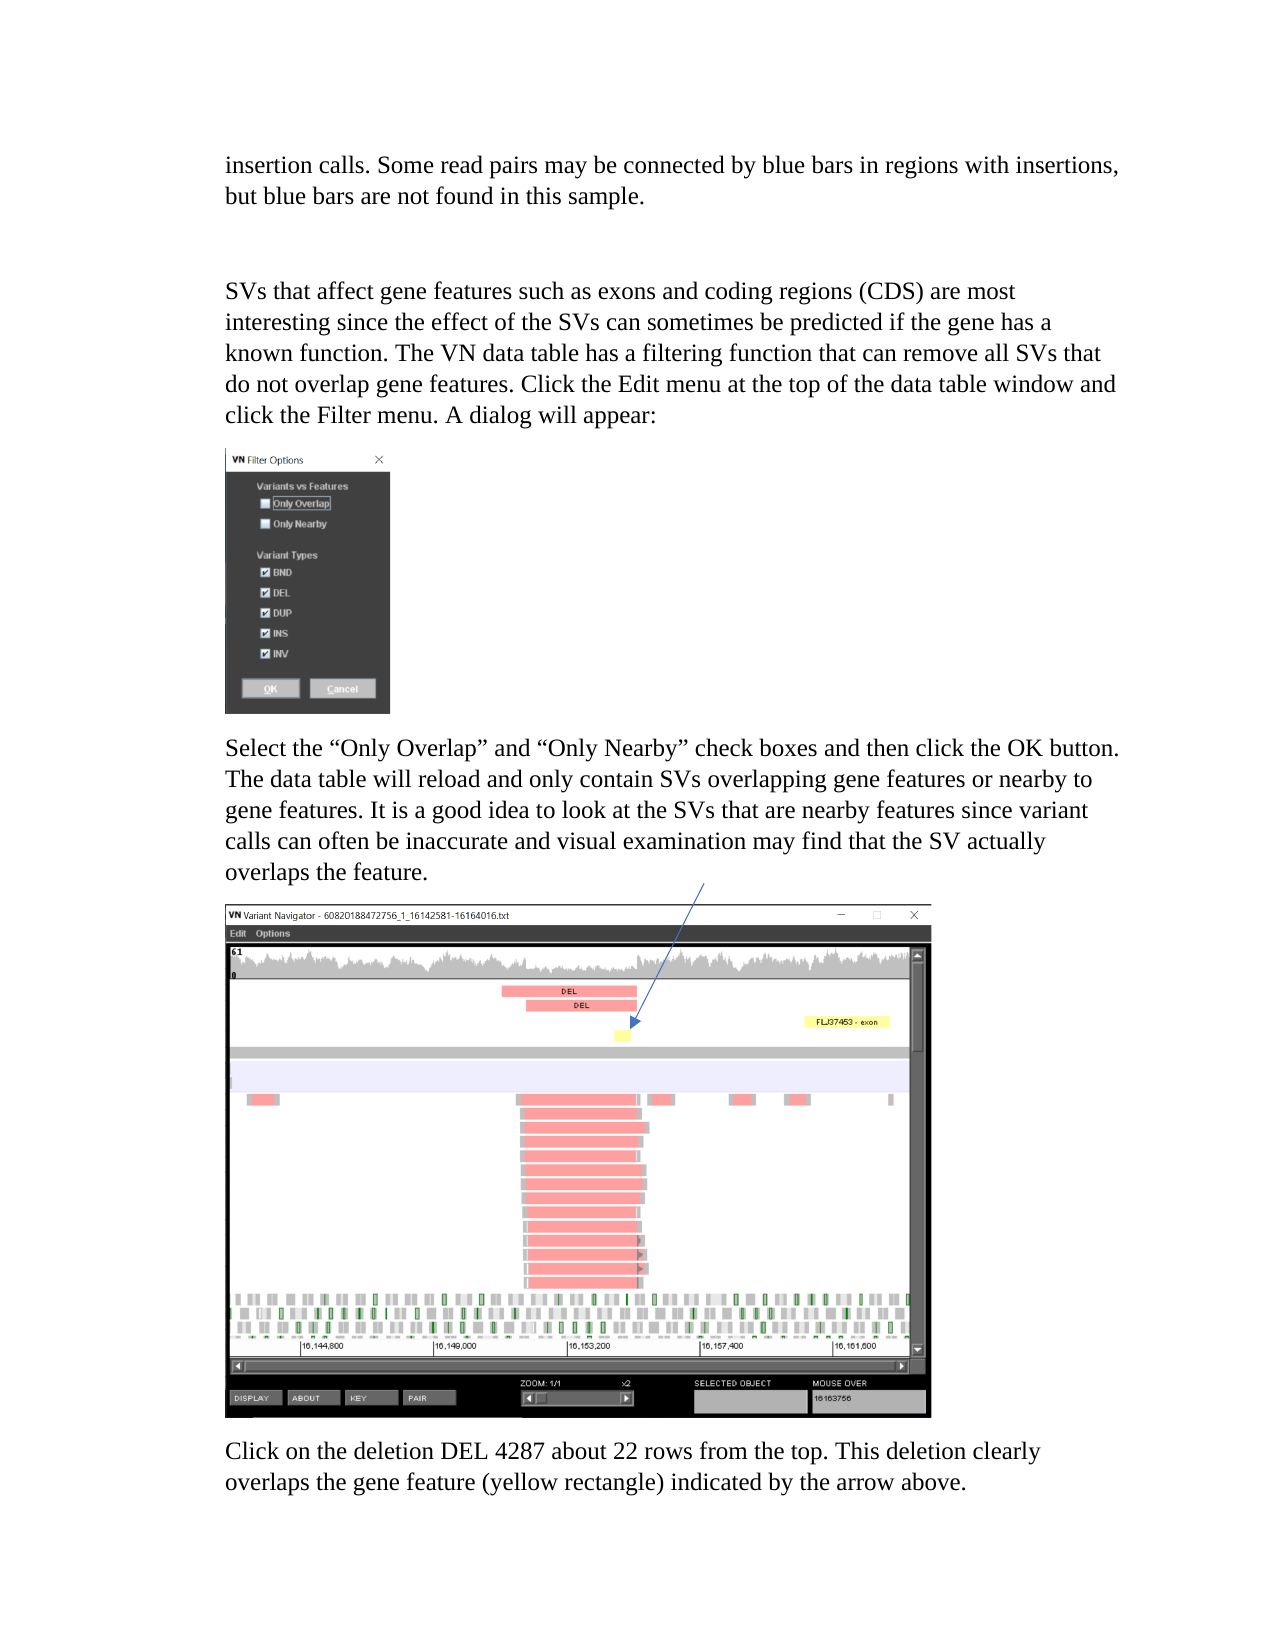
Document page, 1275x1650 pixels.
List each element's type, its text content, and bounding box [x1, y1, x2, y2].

text Select the “Only Overlap” and “Only Nearby” check boxes and then click the OK button. The data table will reload and only contain SVs overlapping gene features or nearby to gene features. It is a good idea to look at the SVs that are nearby features since variant calls can often be inaccurate and visual examination may find that the SV actually overlaps the feature. [225, 733, 1125, 886]
text SVs that affect gene features such as exons and coding regions (CDS) are most interesting since the effect of the SVs can sometimes be predicted if the gene has a known function. The VN data table has a filtering function that can remove all SVs that do not overlap gene features. Click the Edit menu at the top of the data table window and click the Filter menu. A dialog will appear: [225, 276, 1125, 429]
text Click on the deletion DEL 4287 about 22 rows from the top. This deletion clearly overlaps the gene feature (yellow rectangle) indicated by the arrow above. [225, 1436, 1125, 1496]
picture [225, 904, 932, 1418]
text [225, 150, 1125, 210]
picture [225, 448, 390, 714]
